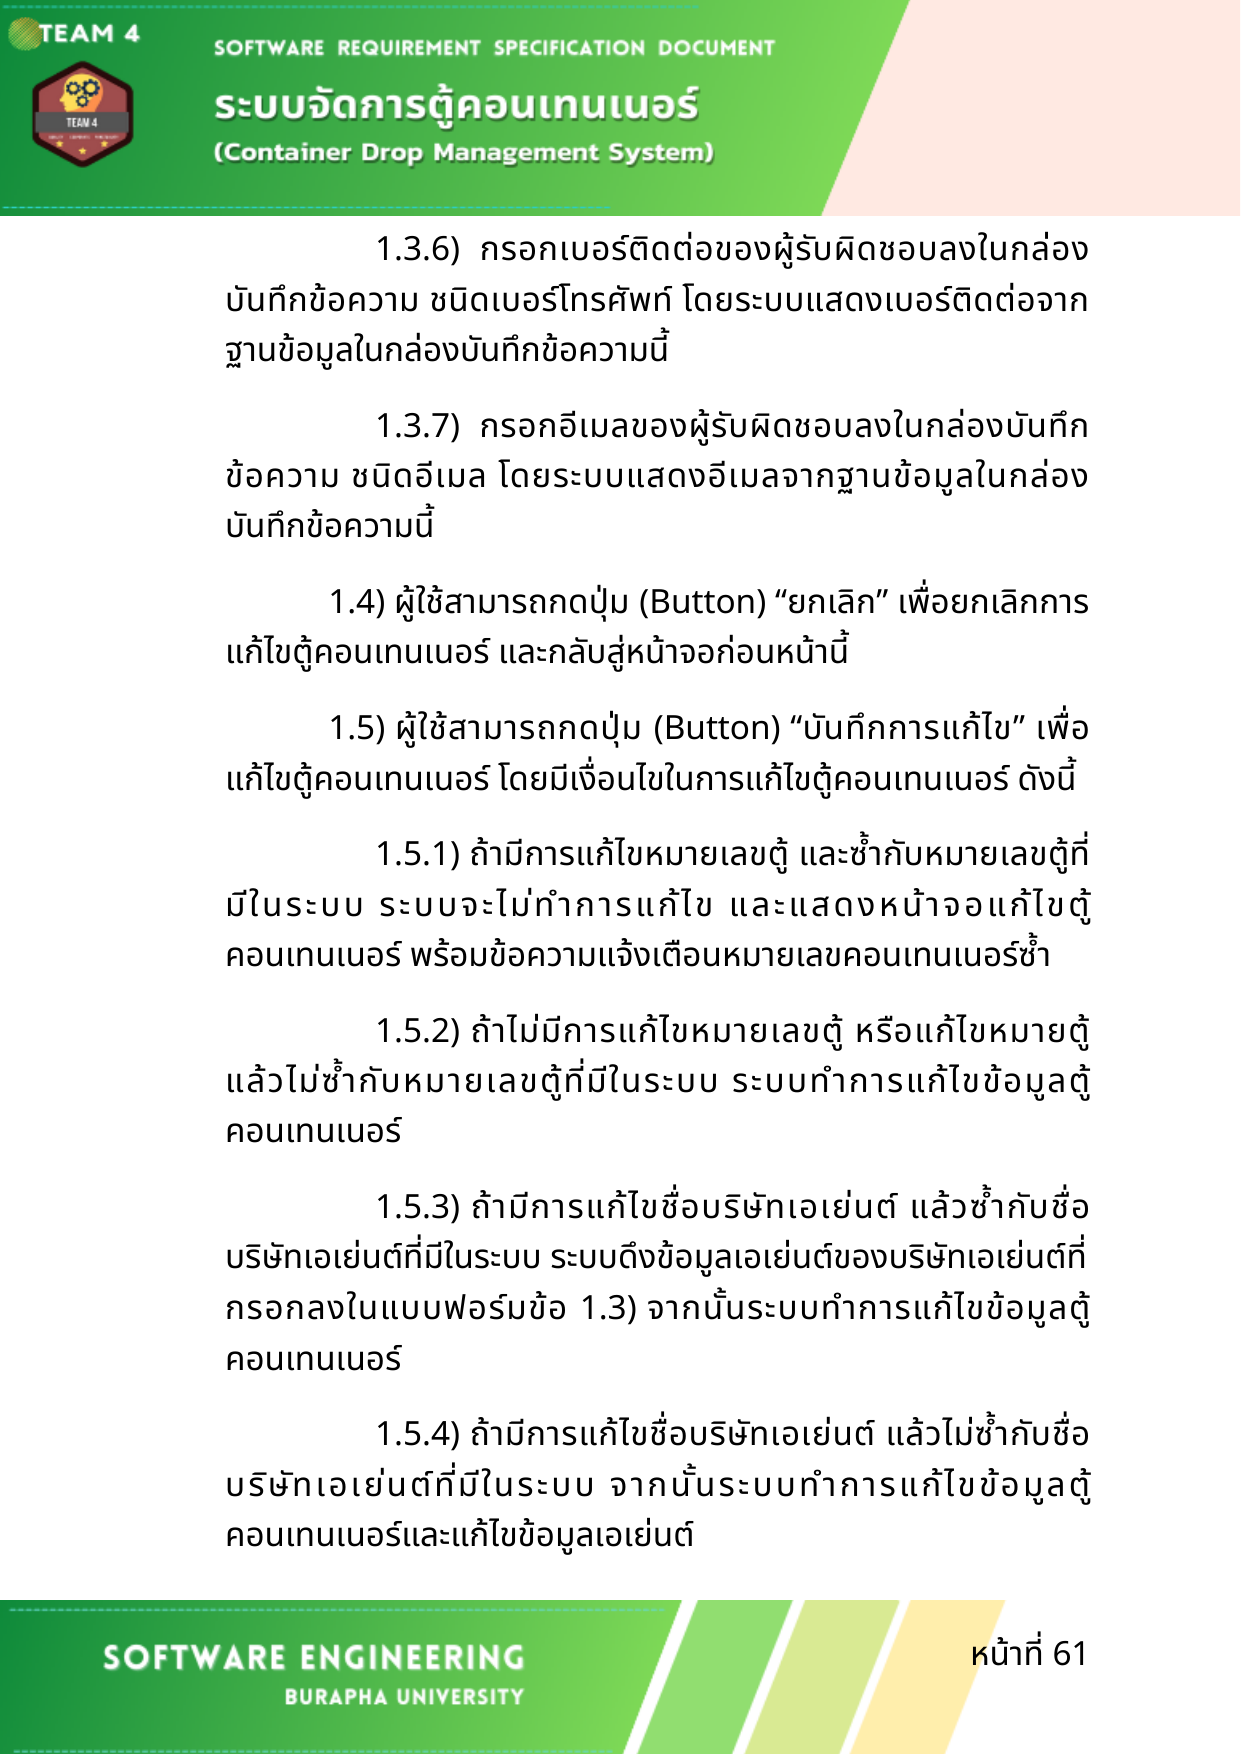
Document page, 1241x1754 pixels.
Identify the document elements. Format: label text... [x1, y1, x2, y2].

text 1.5.2) ถ้าไม่มีการแก้ไขหมายเลขตู้ หรือแก้ไขหมายตู้แล้วไม่ซ้ำกับหมายเลขตู้ที่มีในระบบ ระบบทำการแก้ไขข้อมูลตู้คอนเทนเนอร์ [225, 1006, 1090, 1158]
text 1.5.3) ถ้ามีการแก้ไขชื่อบริษัทเอเย่นต์ แล้วซ้ำกับชื่อบริษัทเอเย่นต์ที่มีในระบบ ระบบดึงข้อมูลเอเย่นต์ของบริษัทเอเย่นต์ที่กรอกลงในแบบฟอร์มข้อ 1.3) จากนั้นระบบทำการแก้ไขข้อมูลตู้คอนเทนเนอร์ [225, 1183, 1090, 1385]
text 1.3.7) กรอกอีเมลของผู้รับผิดชอบลงในกล่องบันทึกข้อความ ชนิดอีเมล โดยระบบแสดงอีเมลจากฐานข้อมูลในกล่องบันทึกข้อความนี้ [225, 401, 1090, 553]
text 1.4) ผู้ใช้สามารถกดปุ่ม (Button) “ยกเลิก” เพื่อยกเลิกการแก้ไขตู้คอนเทนเนอร์ และกลับสู่หน้าจอก่อนหน้านี้ [225, 578, 1090, 679]
text 1.5.4) ถ้ามีการแก้ไขชื่อบริษัทเอเย่นต์ แล้วไม่ซ้ำกับชื่อบริษัทเอเย่นต์ที่มีในระบบ จากนั้นระบบทำการแก้ไขข้อมูลตู้คอนเทนเนอร์และแก้ไขข้อมูลเอเย่นต์ [225, 1410, 1090, 1561]
text 1.5) ผู้ใช้สามารถกดปุ่ม (Button) “บันทึกการแก้ไข” เพื่อแก้ไขตู้คอนเทนเนอร์ โดยมีเงื่อนไขในการแก้ไขตู้คอนเทนเนอร์ ดังนี้ [225, 704, 1090, 805]
picture [0, 1600, 1241, 1754]
text 1.3.6) กรอกเบอร์ติดต่อของผู้รับผิดชอบลงในกล่องบันทึกข้อความ ชนิดเบอร์โทรศัพท์ โดยระบบแสดงเบอร์ติดต่อจากฐานข้อมูลในกล่องบันทึกข้อความนี้ [225, 225, 1090, 376]
picture [0, 0, 1241, 216]
text 1.5.1) ถ้ามีการแก้ไขหมายเลขตู้ และซ้ำกับหมายเลขตู้ที่มีในระบบ ระบบจะไม่ทำการแก้ไข และแสดงหน้าจอแก้ไขตู้คอนเทนเนอร์ พร้อมข้อความแจ้งเตือนหมายเลขคอนเทนเนอร์ซ้ำ [225, 830, 1090, 981]
